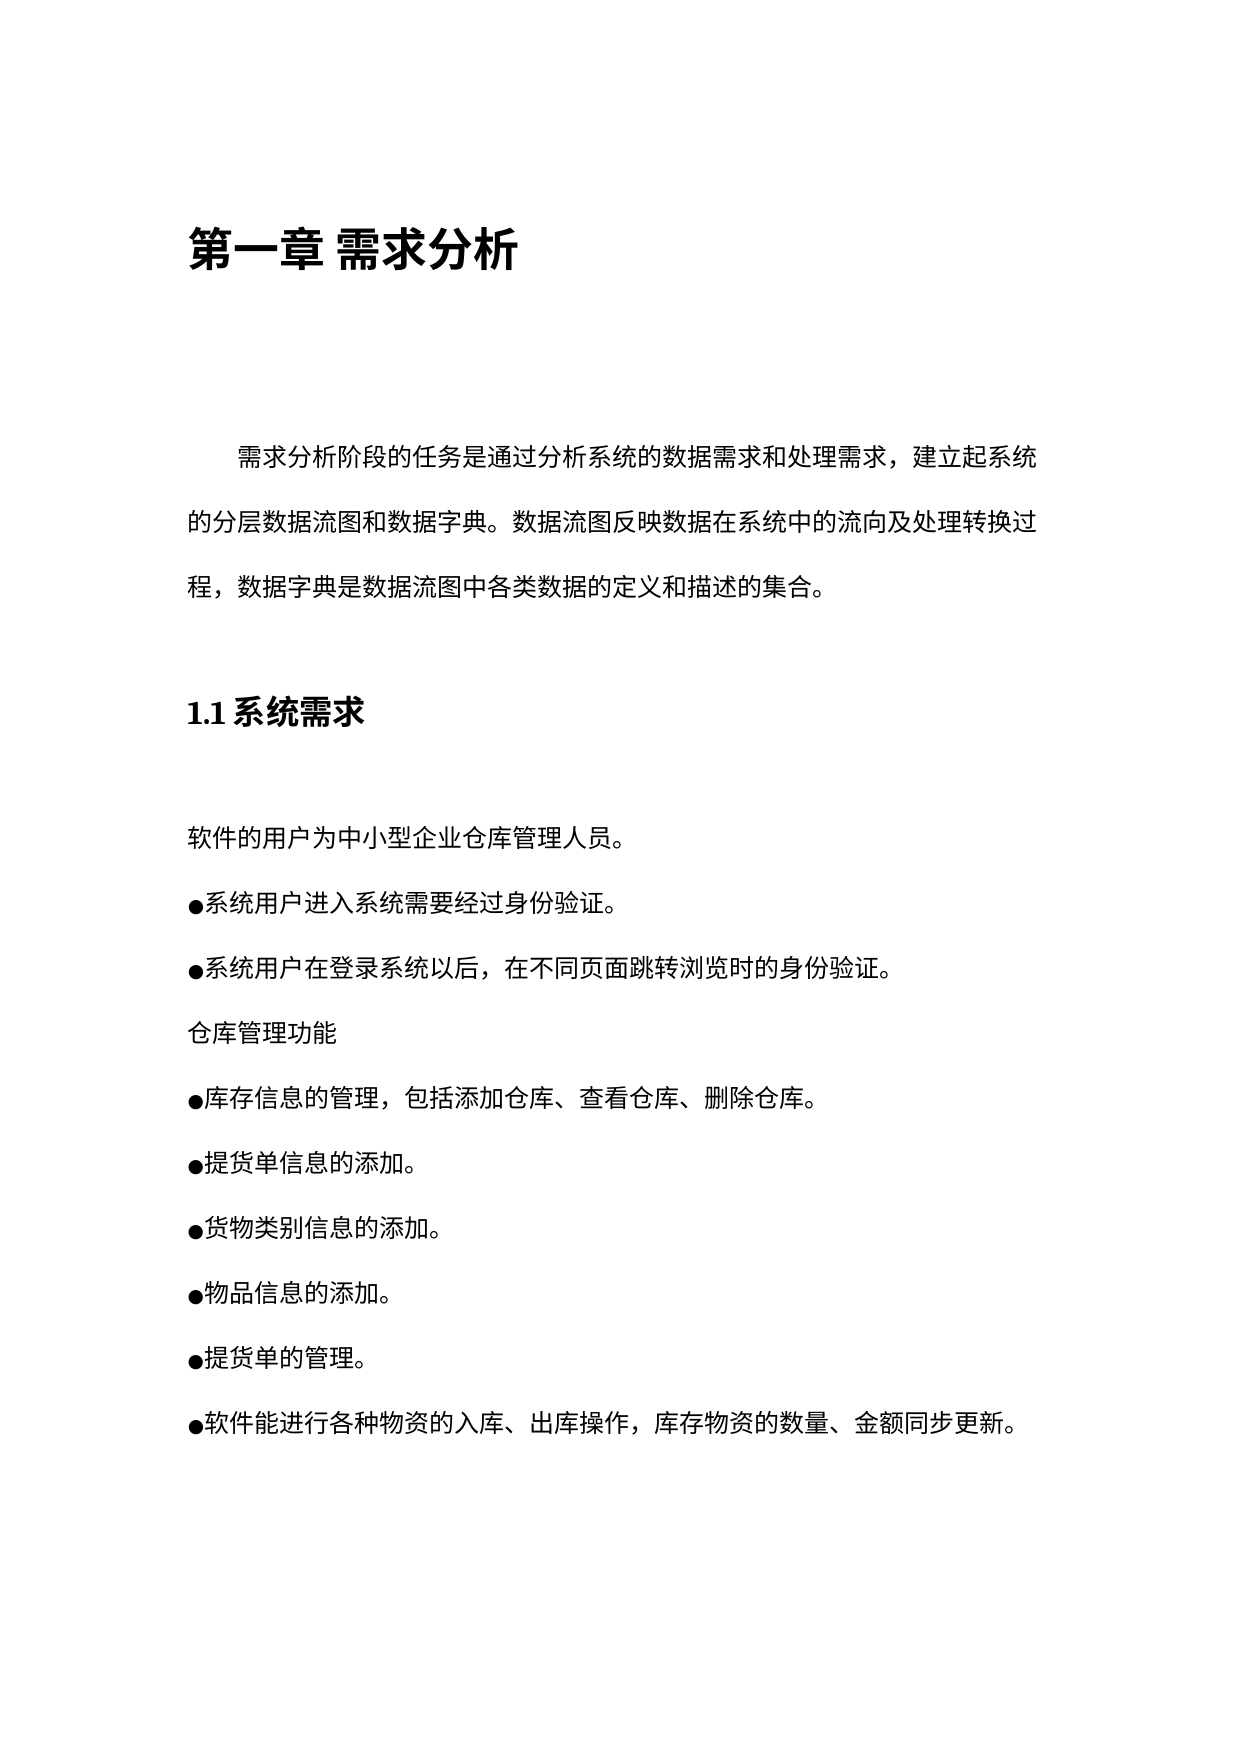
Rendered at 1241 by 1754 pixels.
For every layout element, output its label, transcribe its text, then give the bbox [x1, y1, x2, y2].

subtitle 第一章 需求分析 [187, 197, 1053, 295]
text 仓库管理功能 [188, 999, 1053, 1064]
text ●货物类别信息的添加。 [187, 1194, 1053, 1259]
text ●软件能进行各种物资的入库、出库操作，库存物资的数量、金额同步更新。 [188, 1389, 1053, 1454]
text 软件的用户为中小型企业仓库管理人员。 [187, 804, 1053, 869]
text ●系统用户进入系统需要经过身份验证。 [188, 869, 1053, 934]
text ●库存信息的管理，包括添加仓库、查看仓库、删除仓库。 [187, 1064, 1053, 1129]
text ●提货单信息的添加。 [187, 1129, 1053, 1194]
text 需求分析阶段的任务是通过分析系统的数据需求和处理需求，建立起系统的分层数据流图和数据字典。数据流图反映数据在系统中的流向及处理转换过程，数据字典是数据流图中各类数据的定义和描述的集合。 [187, 423, 1053, 618]
subtitle 1.1系统需求 [187, 677, 1053, 742]
text ●提货单的管理。 [187, 1324, 1053, 1389]
text ●物品信息的添加。 [187, 1259, 1053, 1324]
text ●系统用户在登录系统以后，在不同页面跳转浏览时的身份验证。 [188, 934, 1053, 999]
